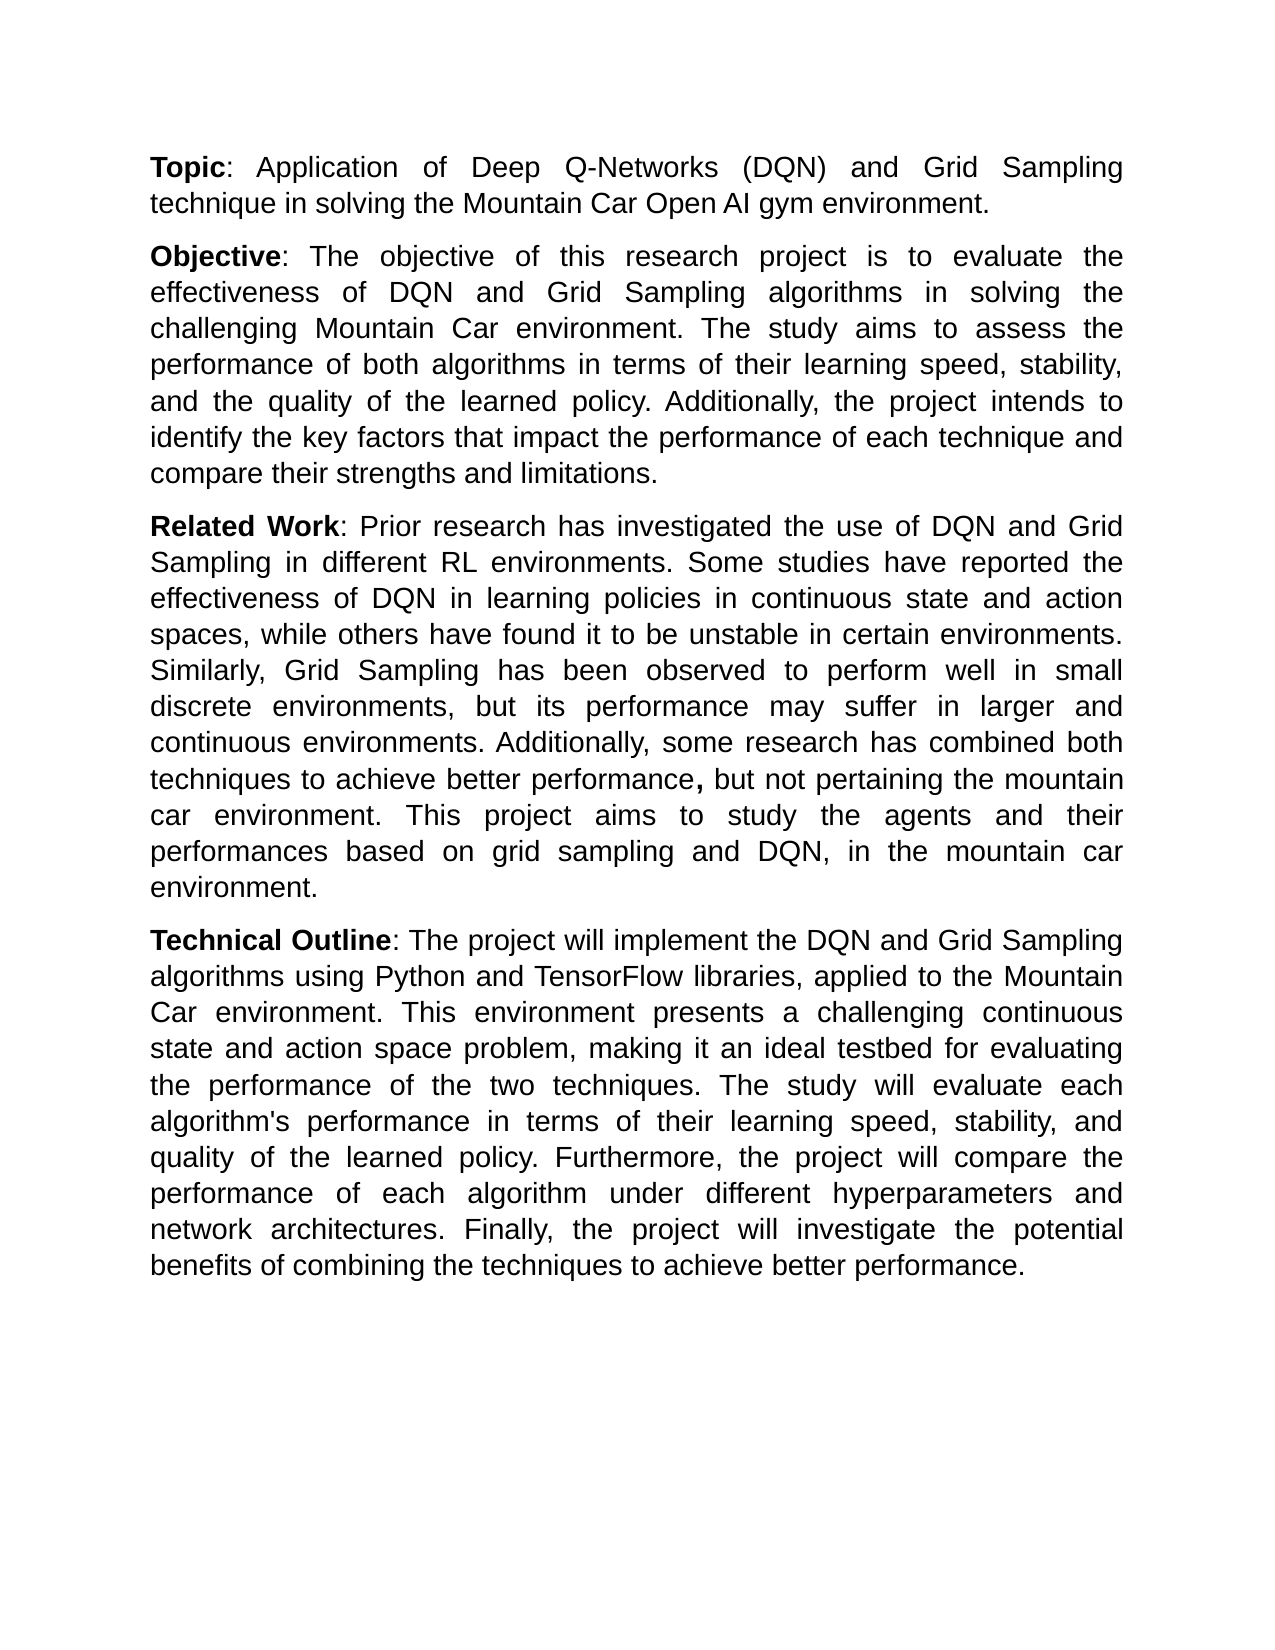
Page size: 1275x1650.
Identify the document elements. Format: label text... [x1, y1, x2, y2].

text Topic: Application of Deep Q-Networks (DQN) and Grid Sampling technique in solving the Mountain Car Open AI gym environment. [150, 150, 1125, 220]
text Objective: The objective of this research project is to evaluate the effectiveness of DQN and Grid Sampling algorithms in solving the challenging Mountain Car environment. The study aims to assess the performance of both algorithms in terms of their learning speed, stability, and the quality of the learned policy. Additionally, the project intends to identify the key factors that impact the performance of each technique and compare their strengths and limitations. [150, 239, 1125, 489]
text Technical Outline: The project will implement the DQN and Grid Sampling algorithms using Python and TensorFlow libraries, applied to the Mountain Car environment. This environment presents a challenging continuous state and action space problem, making it an ideal testbed for evaluating the performance of the two techniques. The study will evaluate each algorithm's performance in terms of their learning speed, stability, and quality of the learned policy. Furthermore, the project will compare the performance of each algorithm under different hyperparameters and network architectures. Finally, the project will investigate the potential benefits of combining the techniques to achieve better performance. [150, 923, 1125, 1282]
text Related Work: Prior research has investigated the use of DQN and Grid Sampling in different RL environments. Some studies have reported the effectiveness of DQN in learning policies in continuous state and action spaces, while others have found it to be unstable in certain environments. Similarly, Grid Sampling has been observed to perform well in small discrete environments, but its performance may suffer in larger and continuous environments. Additionally, some research has combined both techniques to achieve better performance, but not pertaining the mountain car environment. This project aims to study the agents and their performances based on grid sampling and DQN, in the mountain car environment. [150, 509, 1125, 904]
